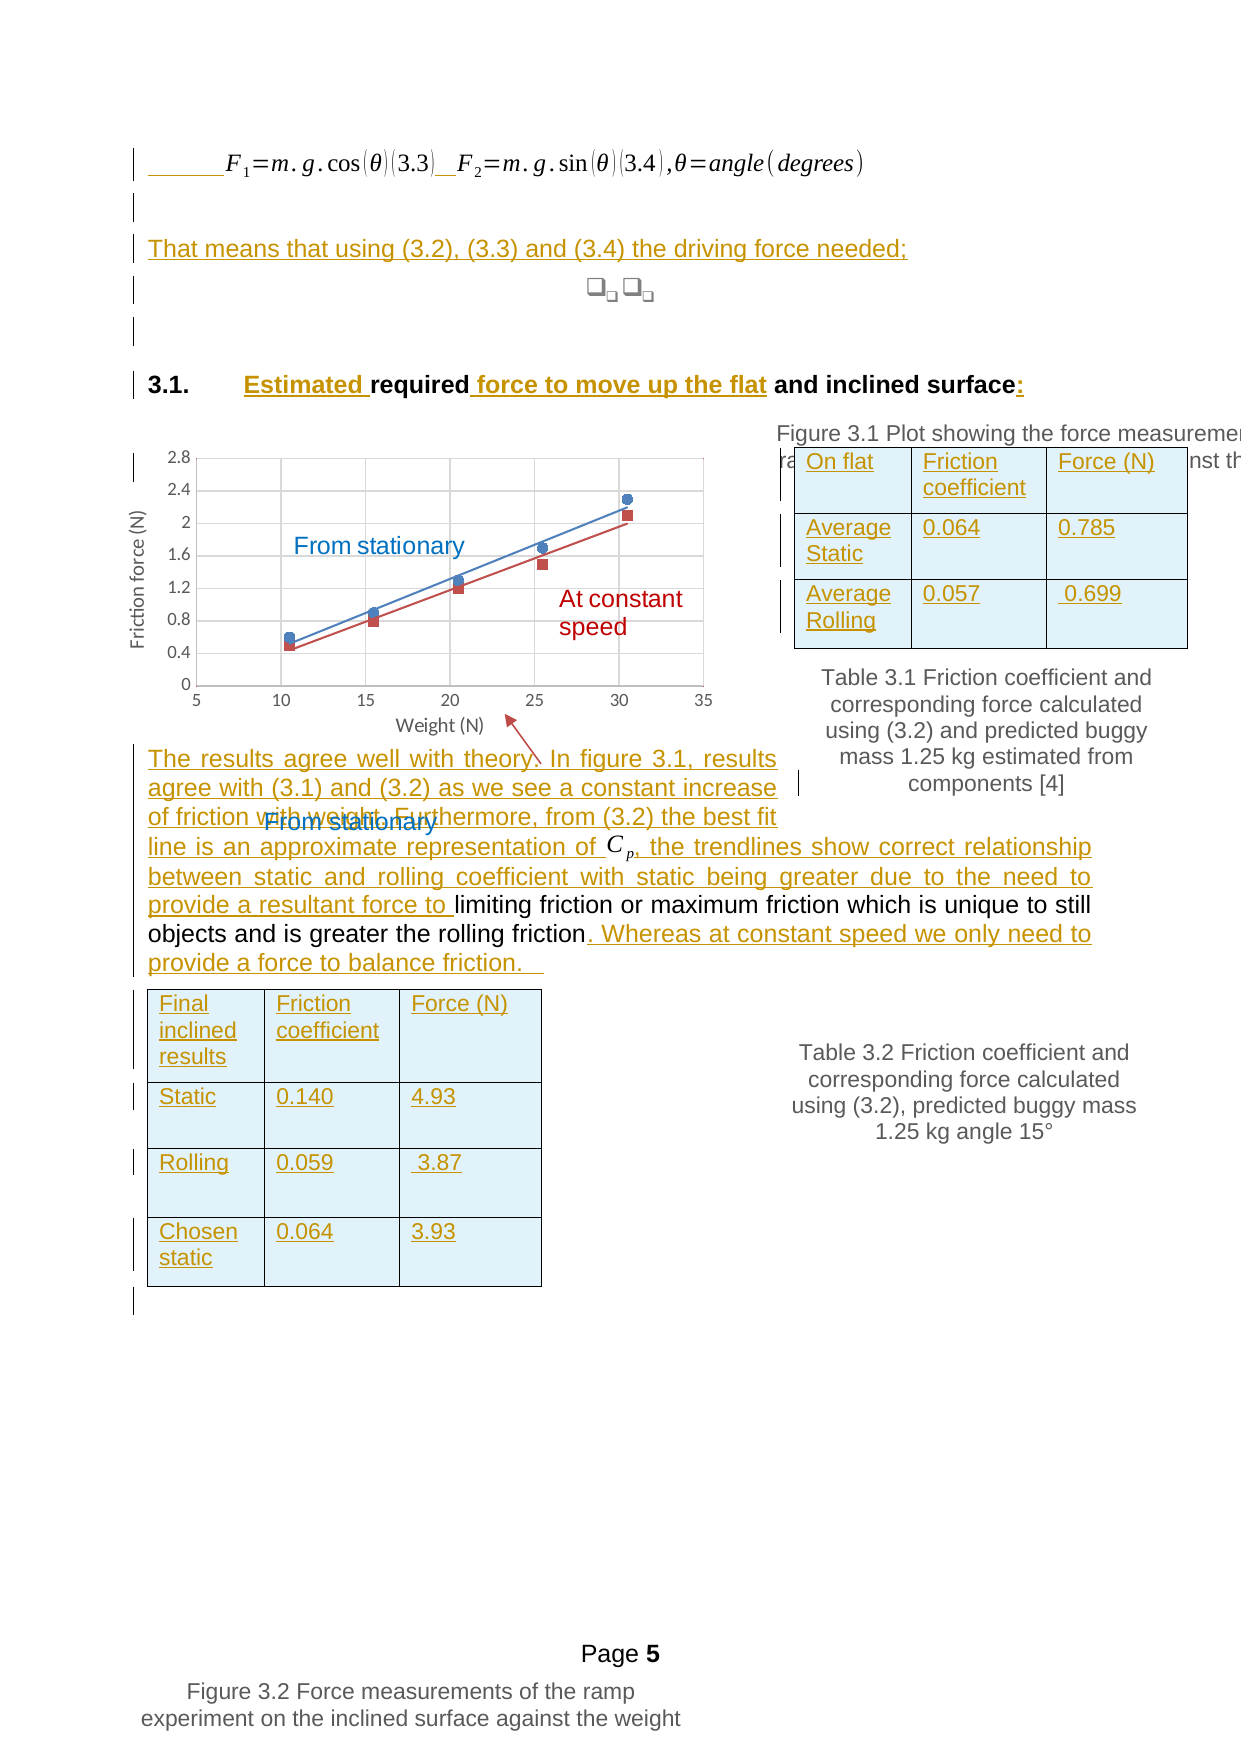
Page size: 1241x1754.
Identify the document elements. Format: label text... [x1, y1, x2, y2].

text limiting friction or maximum friction which is unique to still objects and is greater the rolling friction [148, 888, 1092, 977]
text limiting friction or maximum friction which is unique to still objects and is greater the rolling friction [148, 494, 1092, 887]
subtitle required and inclined surface [148, 371, 1092, 399]
